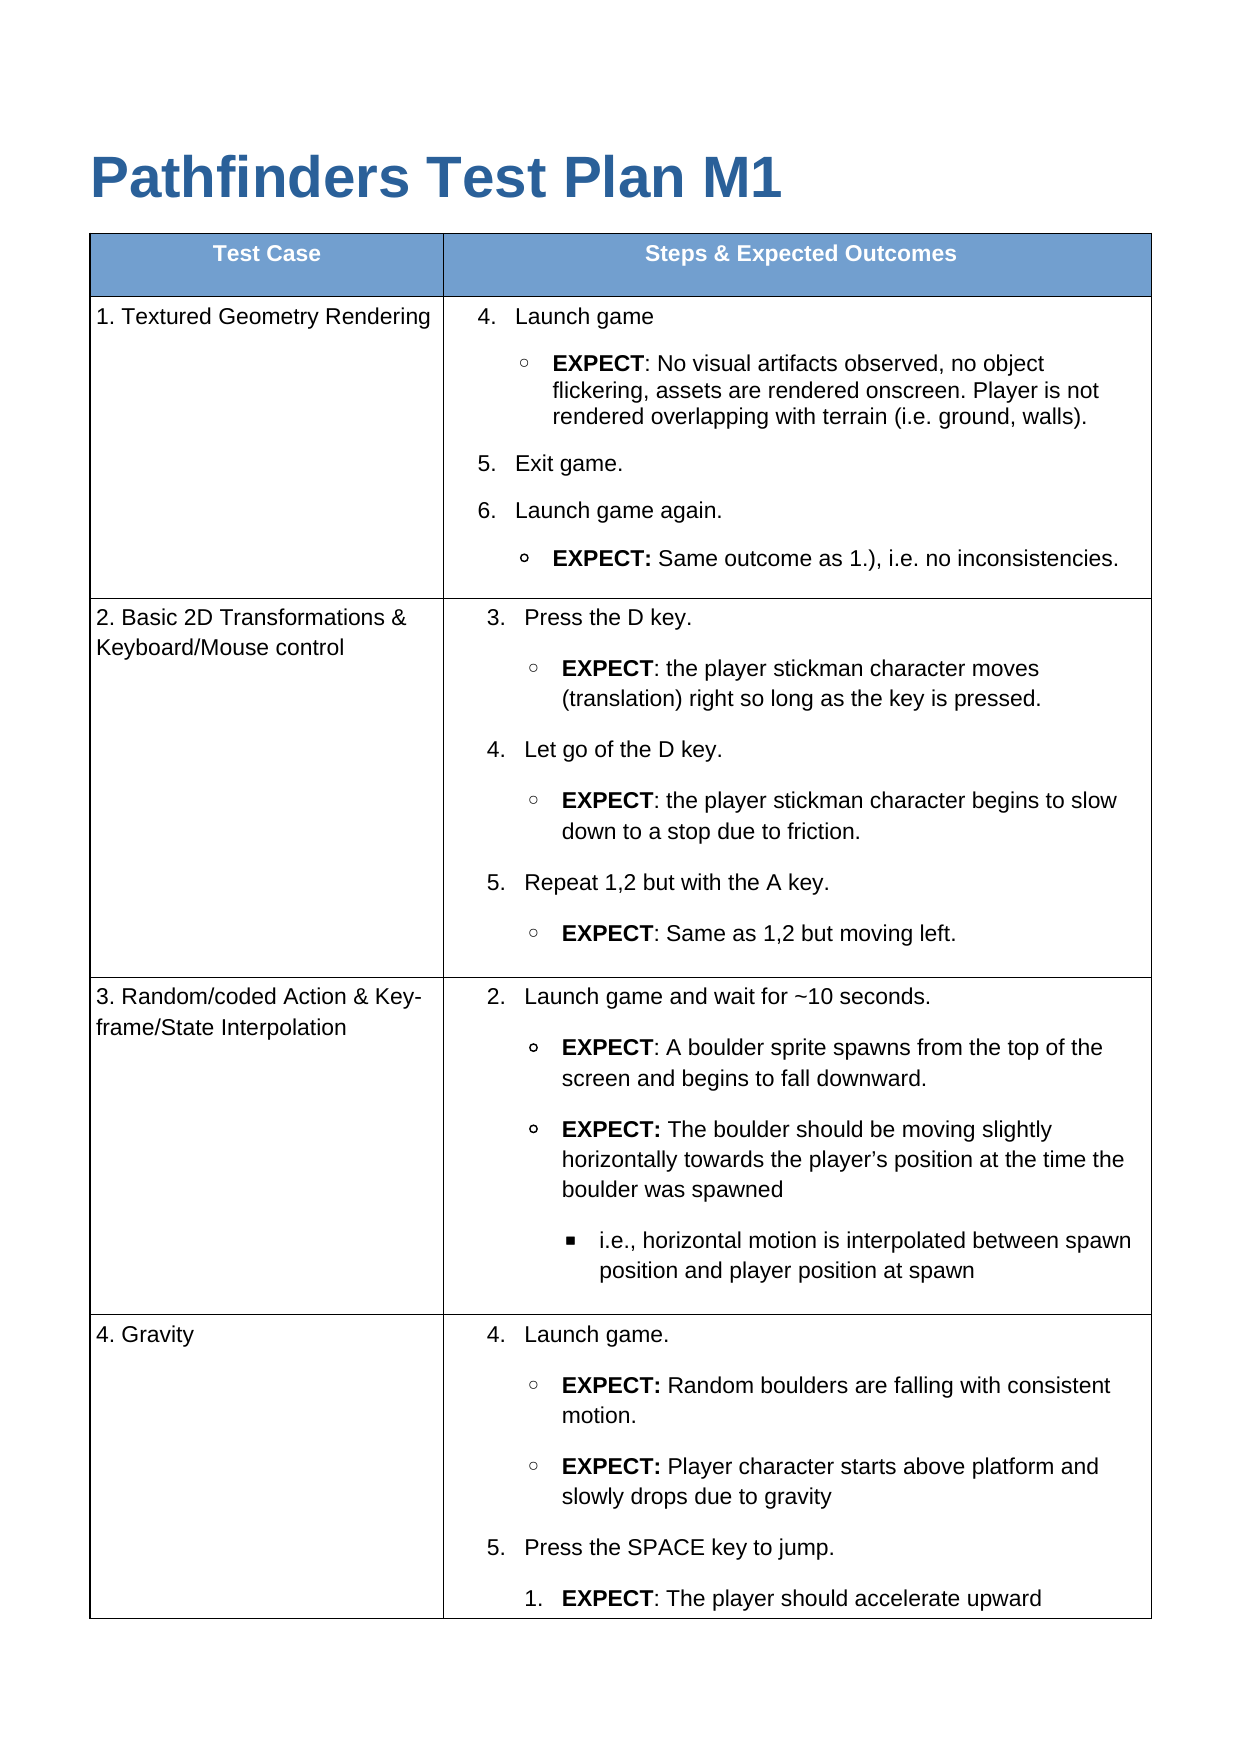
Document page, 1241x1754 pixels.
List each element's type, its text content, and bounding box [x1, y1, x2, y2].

table_cell Press the D key. EXPECT: the player stickman character moves (translation) right so long as the key is pressed. Let go of the D key. EXPECT: the player stickman character begins to slow down to a stop due to friction. Repeat 1,2 but with the A key. EXPECT: Same as 1,2 but moving left. [444, 599, 1151, 977]
table_cell Launch game EXPECT: No visual artifacts observed, no object flickering, assets are rendered onscreen. Player is not rendered overlapping with terrain (i.e. ground, walls). Exit game. Launch game again. EXPECT: Same outcome as 1.), i.e. no inconsistencies. [444, 297, 1151, 597]
table_cell 2. Basic 2D Transformations & Keyboard/Mouse control [91, 599, 443, 977]
table_cell 4. Gravity [91, 1315, 443, 1617]
title Pathfinders Test Plan M1 [90, 143, 1152, 210]
table_header Test Case [91, 234, 443, 296]
table_cell 3. Random/coded Action & Key-frame/State Interpolation [91, 978, 443, 1314]
table_cell 1. Textured Geometry Rendering [91, 297, 443, 597]
table_header Steps & Expected Outcomes [444, 234, 1151, 296]
table_cell Launch game and wait for ~10 seconds. EXPECT: A boulder sprite spawns from the top of the screen and begins to fall downward. EXPECT: The boulder should be moving slightly horizontally towards the player’s position at the time the boulder was spawned i.e., horizontal motion is interpolated between spawn position and player position at spawn [444, 978, 1151, 1314]
